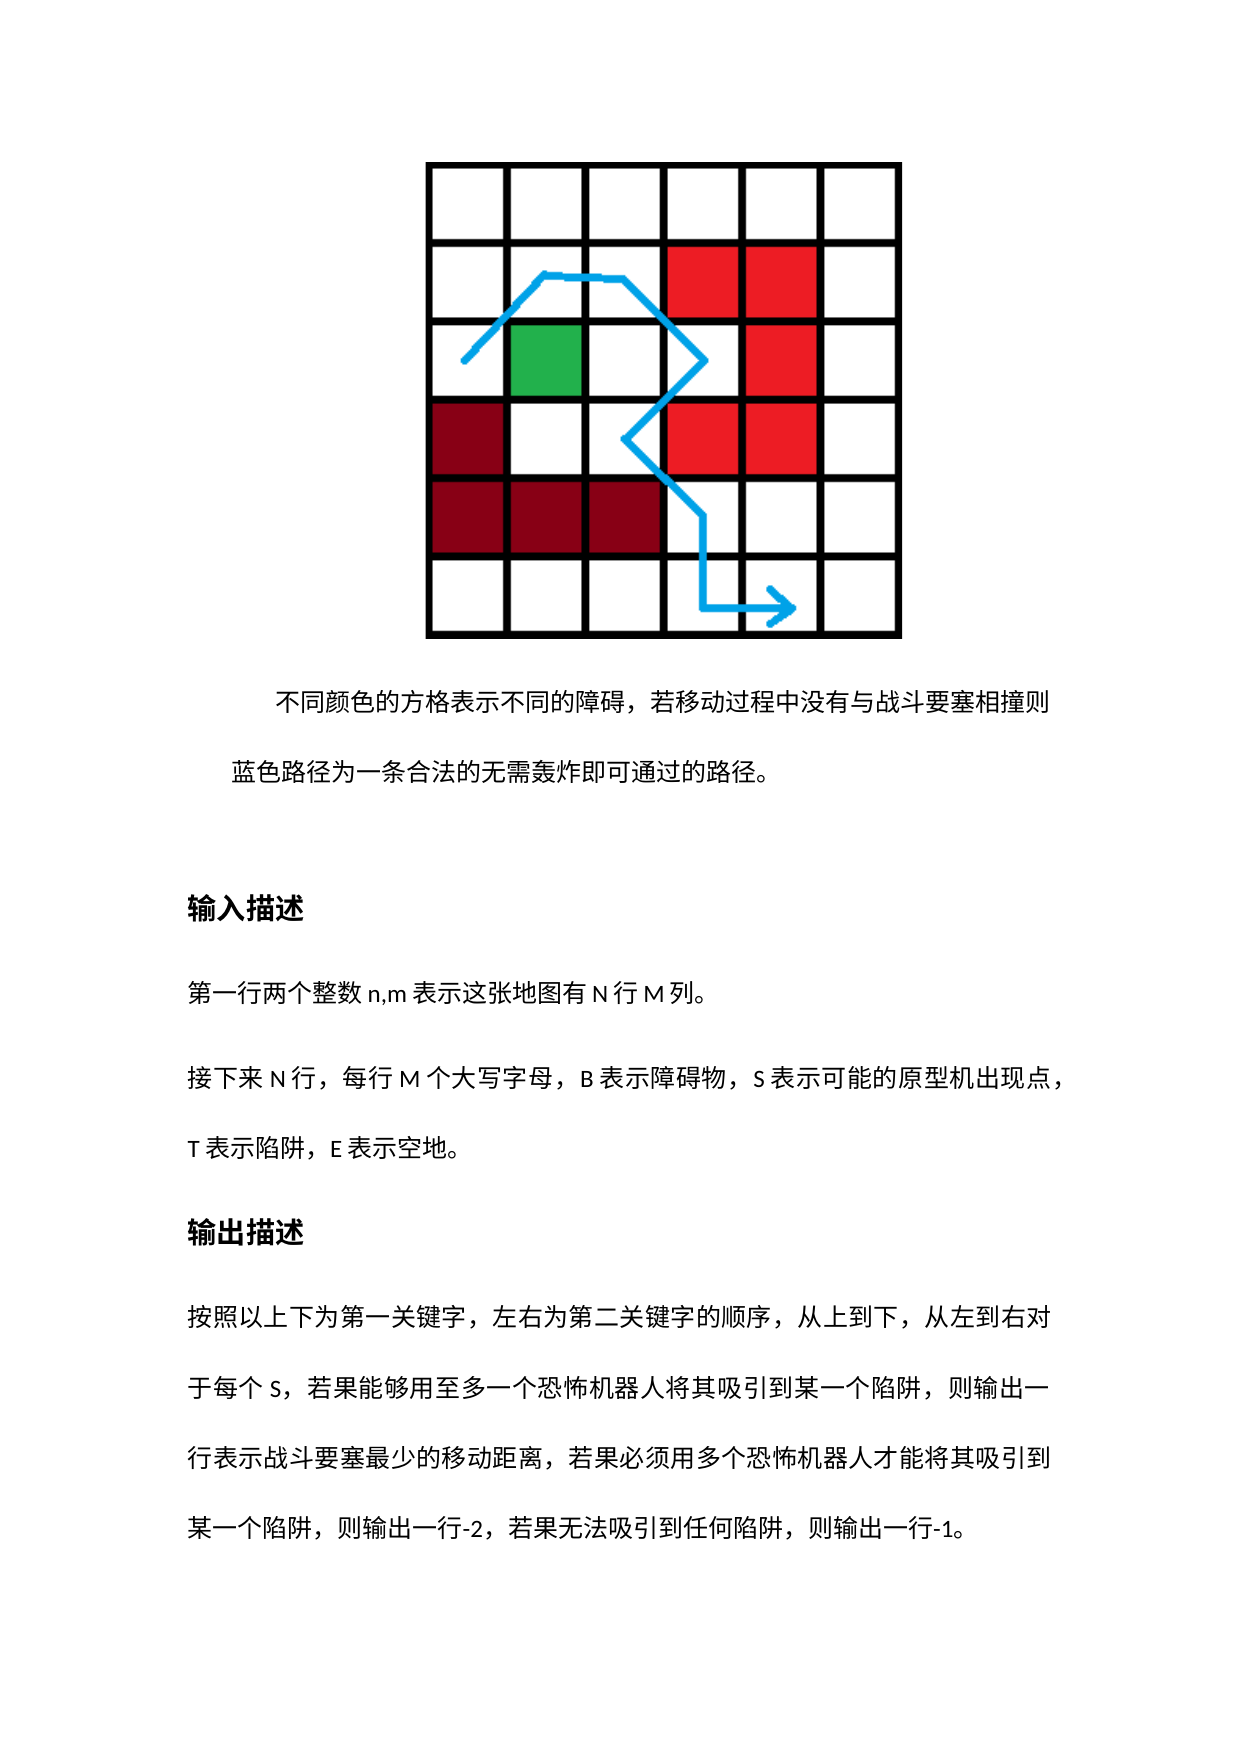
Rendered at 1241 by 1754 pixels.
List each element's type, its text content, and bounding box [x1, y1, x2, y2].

text 接下来N行，每行M个大写字母，B表示障碍物，S表示可能的原型机出现点，T表示陷阱，E表示空地。 [187, 1044, 1053, 1179]
text 输出描述 [187, 1198, 1053, 1263]
text 不同颜色的方格表示不同的障碍，若移动过程中没有与战斗要塞相撞则蓝色路径为一条合法的无需轰炸即可通过的路径。 [231, 668, 1053, 803]
text 输入描述 [187, 874, 1053, 939]
picture [425, 162, 903, 639]
text 第一行两个整数n,m表示这张地图有N行M列。 [187, 959, 1053, 1024]
text 按照以上下为第一关键字，左右为第二关键字的顺序，从上到下，从左到右对于每个S，若果能够用至多一个恐怖机器人将其吸引到某一个陷阱，则输出一行表示战斗要塞最少的移动距离，若果必须用多个恐怖机器人才能将其吸引到某一个陷阱，则输出一行-2，若果无法吸引到任何陷阱，则输出一行-1。 [187, 1283, 1053, 1559]
